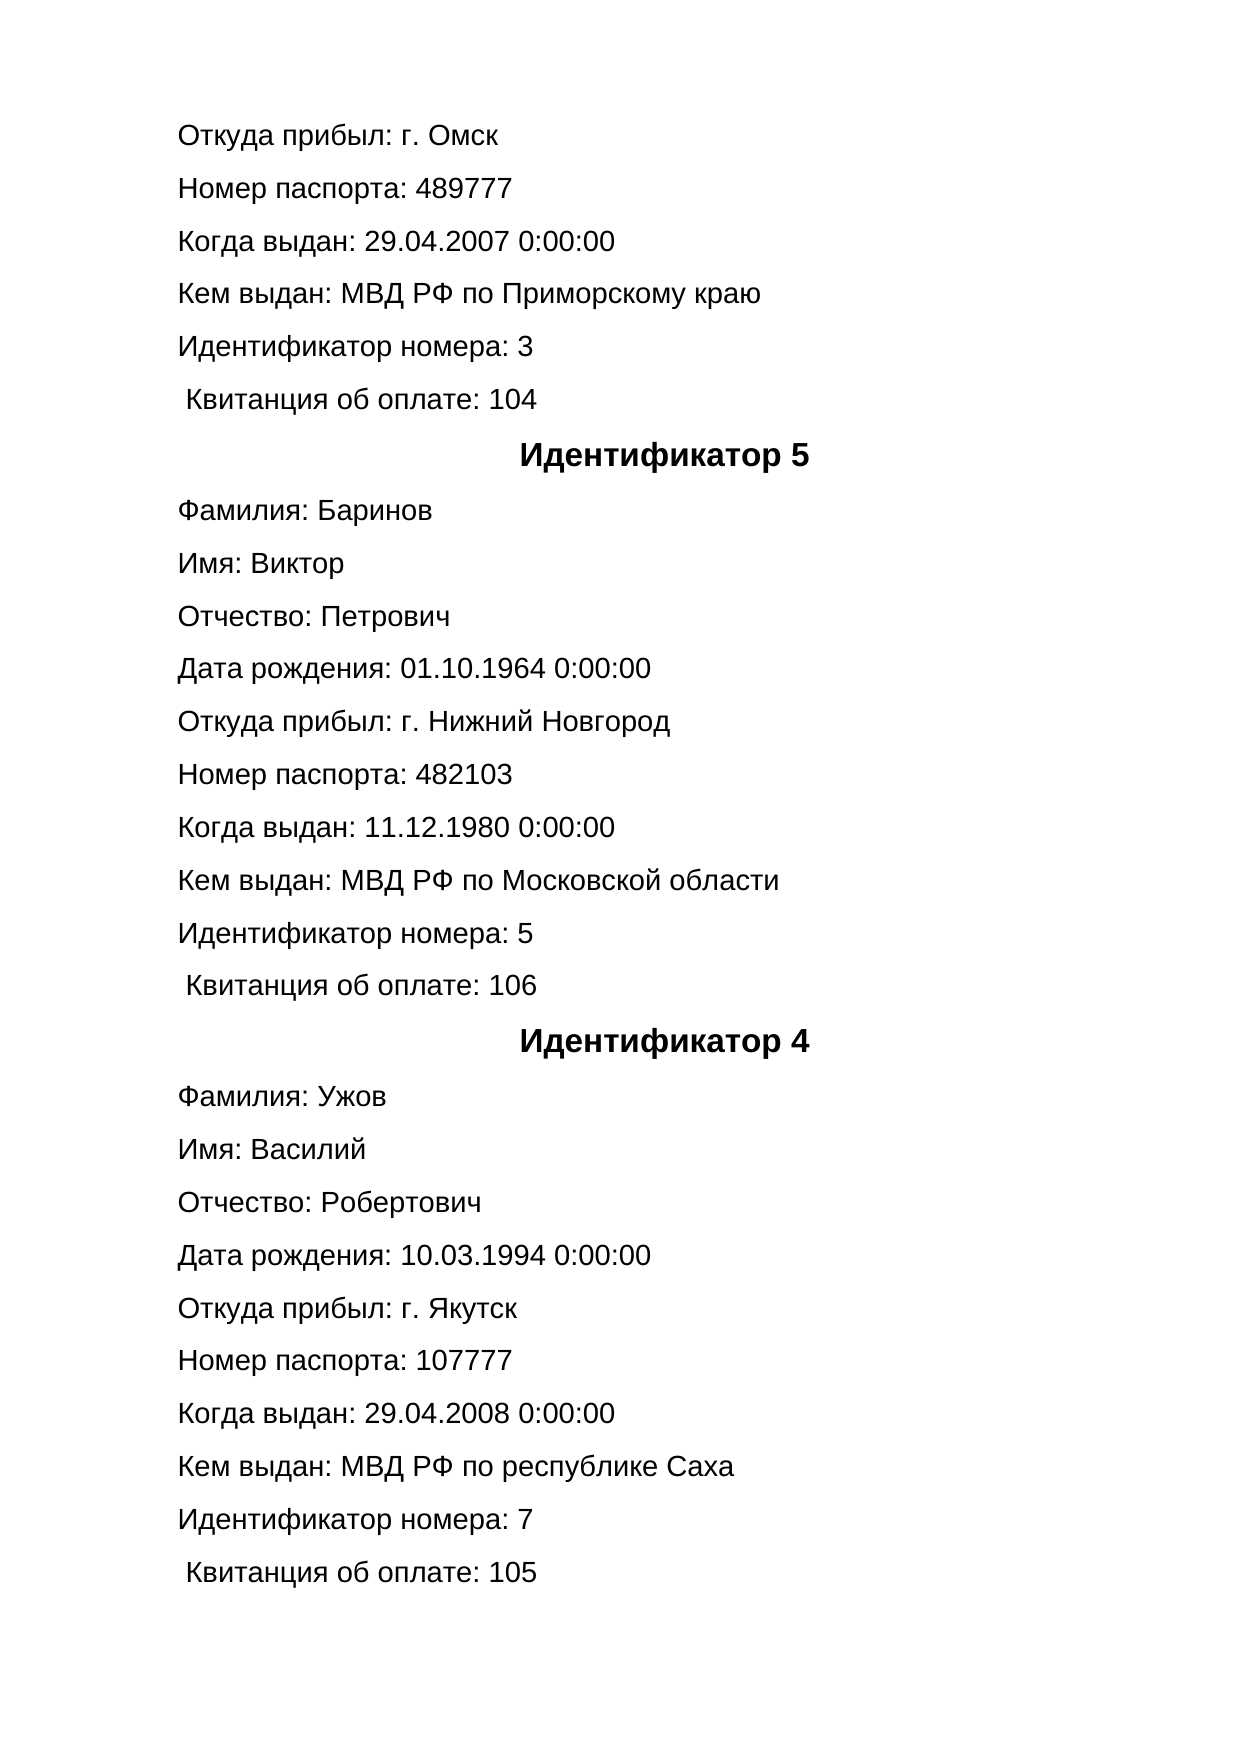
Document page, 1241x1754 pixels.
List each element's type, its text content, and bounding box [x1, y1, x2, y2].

text Идентификатор номера: 7 [177, 1502, 1152, 1535]
text Идентификатор номера: 3 [177, 329, 1152, 363]
text Имя: Василий [177, 1132, 1152, 1166]
text Когда выдан: 29.04.2007 0:00:00 [177, 224, 1152, 257]
text Откуда прибыл: г. Нижний Новгород [177, 704, 1152, 738]
text Откуда прибыл: г. Якутск [177, 1291, 1152, 1324]
text Кем выдан: МВД РФ по Приморскому краю [177, 277, 1152, 310]
text Дата рождения: 10.03.1994 0:00:00 [177, 1238, 1152, 1271]
text Идентификатор 4 [177, 1021, 1152, 1060]
text Номер паспорта: 482103 [177, 757, 1152, 791]
text Фамилия: Ужов [177, 1079, 1152, 1113]
text Откуда прибыл: г. Омск [177, 118, 1152, 152]
text Отчество: Петрович [177, 599, 1152, 632]
text Фамилия: Баринов [177, 493, 1152, 527]
text Кем выдан: МВД РФ по республике Саха [177, 1449, 1152, 1483]
text Идентификатор номера: 5 [177, 916, 1152, 949]
text Номер паспорта: 107777 [177, 1343, 1152, 1377]
text Квитанция об оплате: 104 [177, 382, 1152, 416]
text Когда выдан: 11.12.1980 0:00:00 [177, 810, 1152, 843]
text Идентификатор 5 [177, 435, 1152, 473]
text Квитанция об оплате: 105 [177, 1555, 1152, 1588]
text Когда выдан: 29.04.2008 0:00:00 [177, 1396, 1152, 1430]
text Дата рождения: 01.10.1964 0:00:00 [177, 652, 1152, 685]
text Отчество: Робертович [177, 1185, 1152, 1218]
text Квитанция об оплате: 106 [177, 968, 1152, 1002]
text Номер паспорта: 489777 [177, 171, 1152, 204]
text Имя: Виктор [177, 546, 1152, 579]
text Кем выдан: МВД РФ по Московской области [177, 863, 1152, 896]
